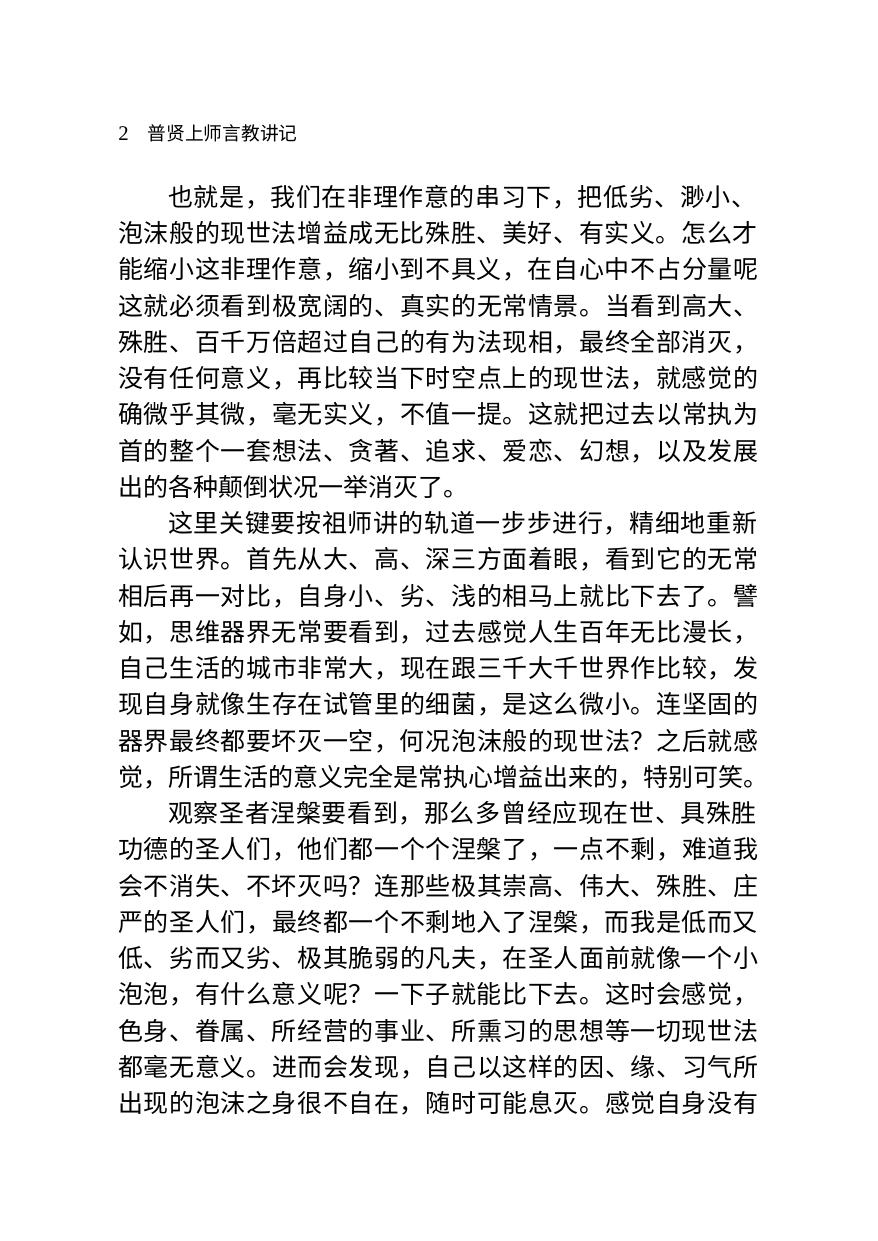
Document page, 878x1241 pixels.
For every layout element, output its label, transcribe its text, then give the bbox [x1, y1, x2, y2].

text 这里关键要按祖师讲的轨道一步步进行，精细地重新认识世界。首先从大、高、深三方面着眼，看到它的无常相后再一对比，自身小、劣、浅的相马上就比下去了。譬如，思维器界无常要看到，过去感觉人生百年无比漫长，自己生活的城市非常大，现在跟三千大千世界作比较，发现自身就像生存在试管里的细菌，是这么微小。连坚固的器界最终都要坏灭一空，何况泡沫般的现世法？之后就感觉，所谓生活的意义完全是常执心增益出来的，特别可笑。 [118, 503, 759, 793]
text 也就是，我们在非理作意的串习下，把低劣、渺小、泡沫般的现世法增益成无比殊胜、美好、有实义。怎么才能缩小这非理作意，缩小到不具义，在自心中不占分量呢？这就必须看到极宽阔的、真实的无常情景。当看到高大、殊胜、百千万倍超过自己的有为法现相，最终全部消灭，没有任何意义，再比较当下时空点上的现世法，就感觉的确微乎其微，毫无实义，不值一提。这就把过去以常执为首的整个一套想法、贪著、追求、爱恋、幻想，以及发展出的各种颠倒状况一举消灭了。 [118, 177, 759, 503]
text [118, 793, 759, 1120]
